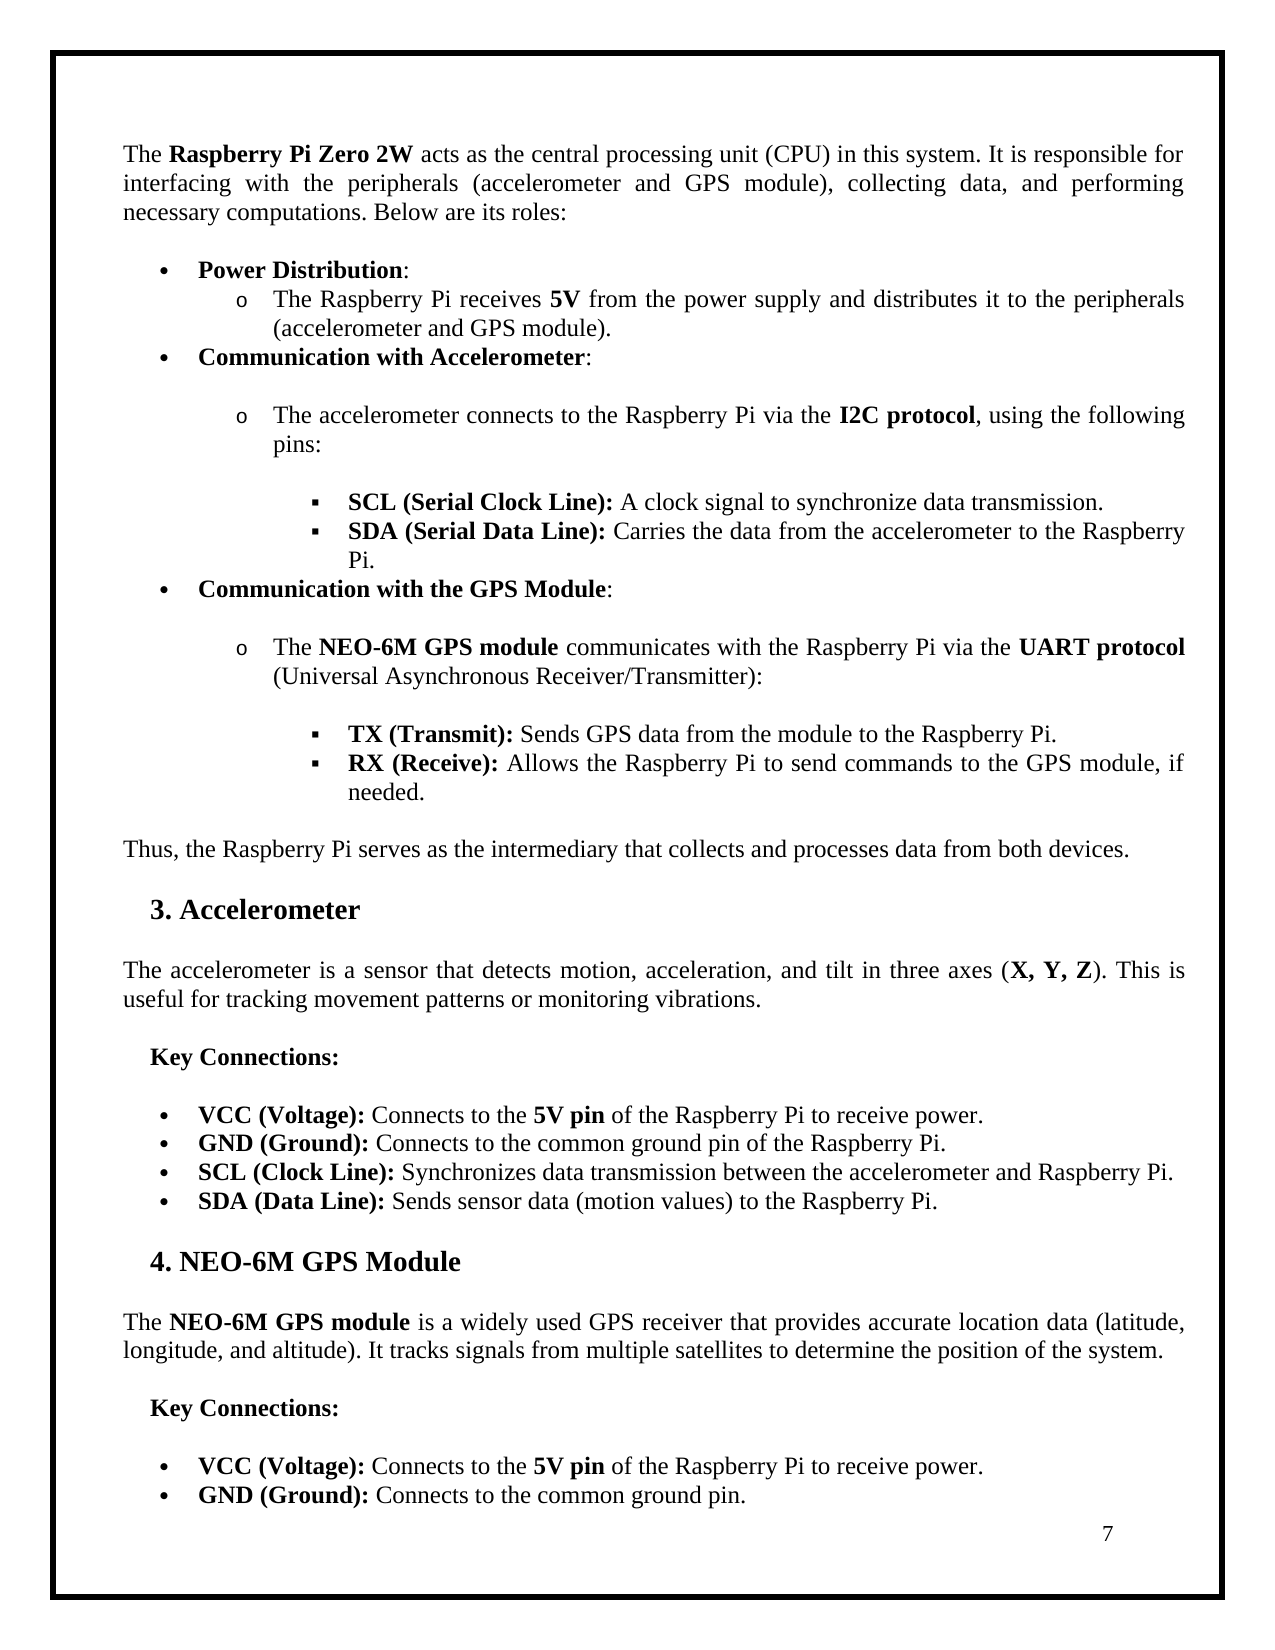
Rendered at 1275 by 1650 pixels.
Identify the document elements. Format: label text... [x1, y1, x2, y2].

list VCC (Voltage): Connects to the 5V pin of the Raspberry Pi to receive power. [160, 1451, 1185, 1480]
list RX (Receive): Allows the Raspberry Pi to send commands to the GPS module, if needed. [310, 748, 1185, 805]
list SDA (Serial Data Line): Carries the data from the accelerometer to the Raspberry Pi. [310, 516, 1185, 574]
subtitle 4. NEO-6M GPS Module [150, 1244, 1185, 1277]
list GND (Ground): Connects to the common ground pin. [160, 1480, 1185, 1509]
subtitle Key Connections: [150, 1042, 1185, 1071]
text The accelerometer is a sensor that detects motion, acceleration, and tilt in three axes (X, Y, Z). This is useful for tracking movement patterns or monitoring vibrations. [123, 955, 1185, 1013]
text The Raspberry Pi Zero 2W acts as the central processing unit (CPU) in this system. It is responsible for interfacing with the peripherals (accelerometer and GPS module), collecting data, and performing necessary computations. Below are its roles: [123, 139, 1185, 226]
list VCC (Voltage): Connects to the 5V pin of the Raspberry Pi to receive power. [160, 1100, 1185, 1128]
subtitle 3. Accelerometer [150, 892, 1185, 926]
list Communication with Accelerometer: [160, 342, 1185, 371]
list The Raspberry Pi receives 5V from the power supply and distributes it to the peripherals (accelerometer and GPS module). [235, 284, 1185, 342]
text The NEO-6M GPS module is a widely used GPS receiver that provides accurate location data (latitude, longitude, and altitude). It tracks signals from multiple satellites to determine the position of the system. [123, 1307, 1185, 1364]
list SCL (Clock Line): Synchronizes data transmission between the accelerometer and Raspberry Pi. [160, 1157, 1185, 1186]
subtitle Key Connections: [150, 1393, 1185, 1422]
list SDA (Data Line): Sends sensor data (motion values) to the Raspberry Pi. [160, 1186, 1185, 1215]
list Power Distribution: [160, 255, 1185, 284]
list The accelerometer connects to the Raspberry Pi via the I2C protocol, using the following pins: [235, 400, 1185, 458]
list Communication with the GPS Module: [160, 574, 1185, 602]
text Thus, the Raspberry Pi serves as the intermediary that collects and processes data from both devices. [123, 834, 1185, 863]
list GND (Ground): Connects to the common ground pin of the Raspberry Pi. [160, 1128, 1185, 1157]
list SCL (Serial Clock Line): A clock signal to synchronize data transmission. [310, 487, 1185, 516]
list The NEO-6M GPS module communicates with the Raspberry Pi via the UART protocol (Universal Asynchronous Receiver/Transmitter): [235, 632, 1185, 690]
list TX (Transmit): Sends GPS data from the module to the Raspberry Pi. [310, 719, 1185, 748]
